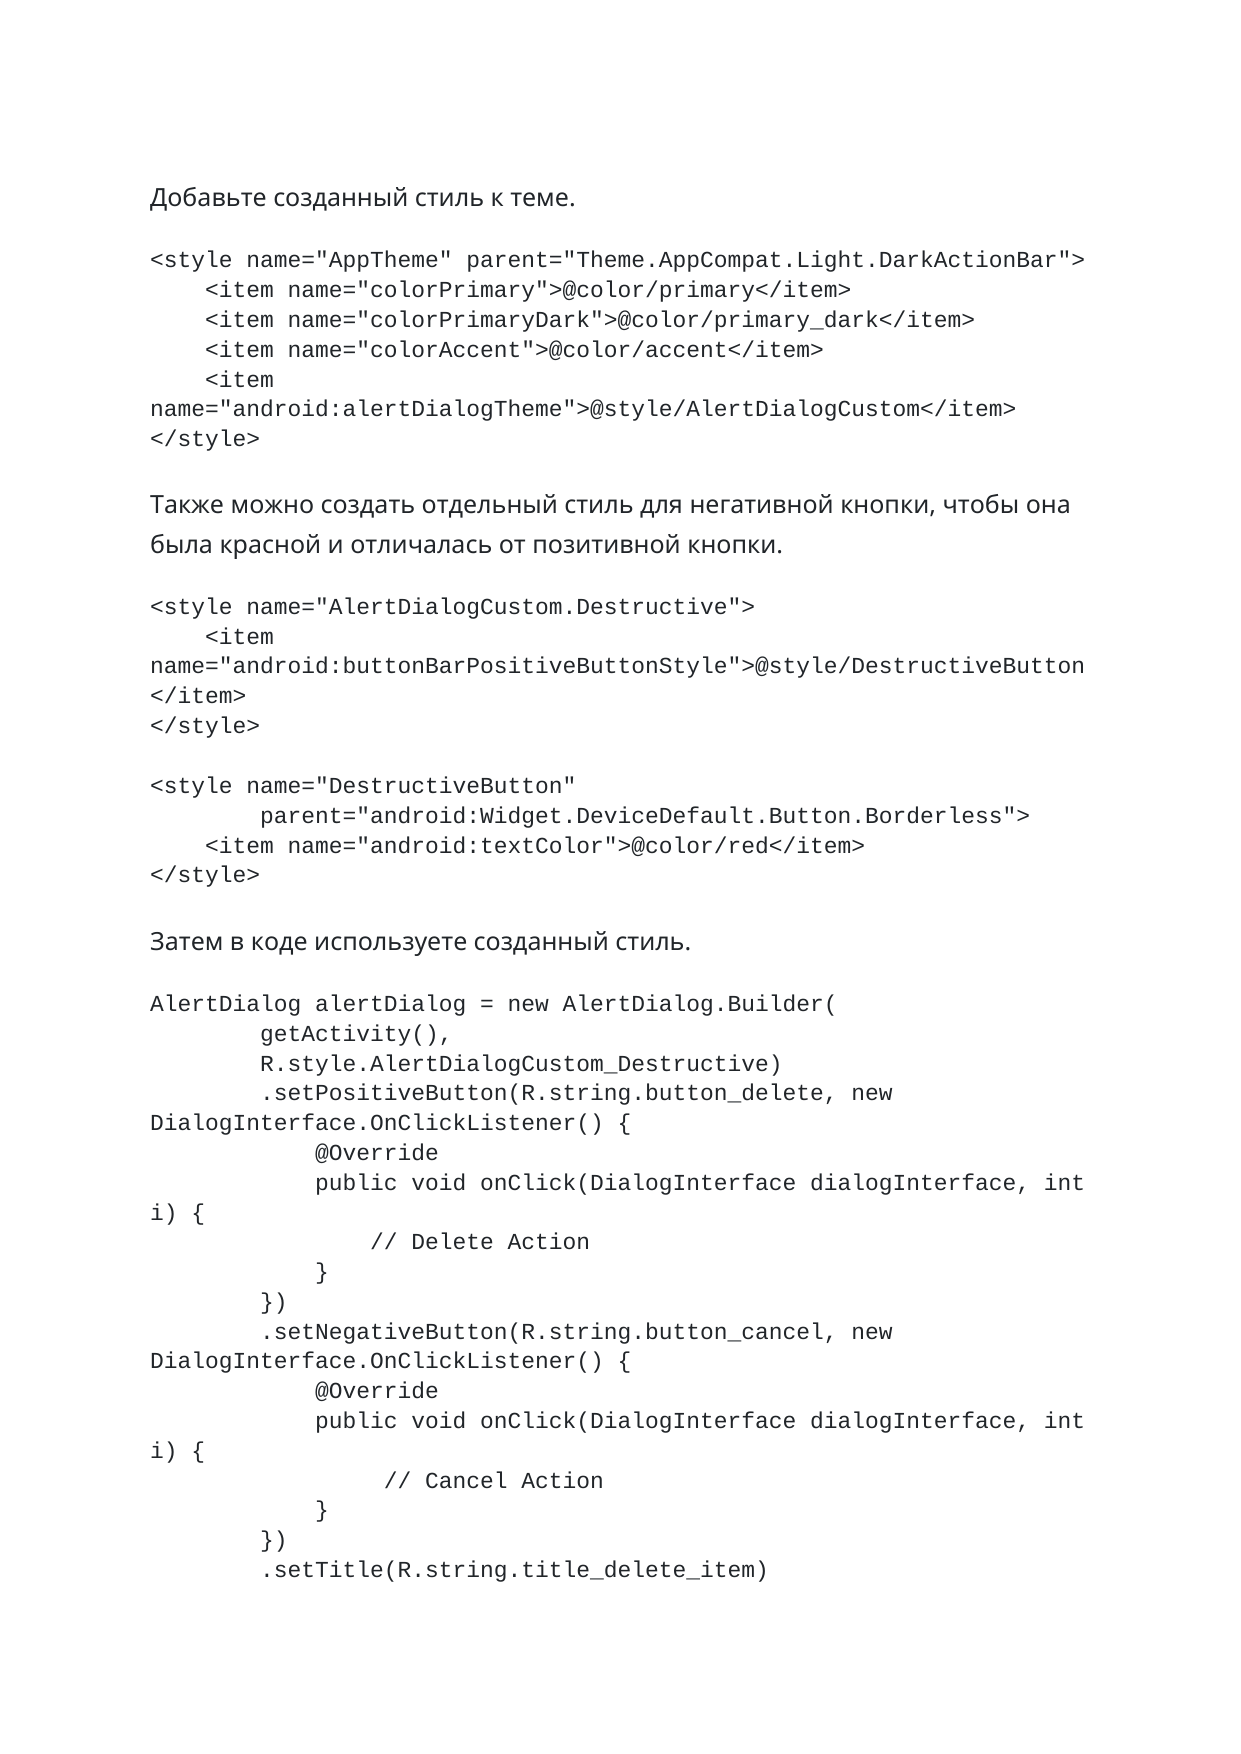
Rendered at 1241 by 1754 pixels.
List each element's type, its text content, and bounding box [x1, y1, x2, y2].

text <item name="colorAccent">@color/accent</item> [150, 338, 1090, 364]
text } [150, 1499, 1090, 1525]
text Также можно создать отдельный стиль для негативной кнопки, чтобы она была красной и отличалась от позитивной кнопки. [150, 487, 1090, 560]
text @Override [150, 1379, 1090, 1406]
text <style name="AlertDialogCustom.Destructive"> [150, 595, 1090, 621]
text Затем в коде используете созданный стиль. [150, 923, 1090, 957]
text }) [150, 1528, 1090, 1554]
text </style> [150, 864, 1090, 890]
text <style name="AppTheme" parent="Theme.AppCompat.Light.DarkActionBar"> [150, 249, 1090, 275]
text .setNegativeButton(R.string.button_cancel, new DialogInterface.OnClickListener() { [150, 1320, 1090, 1376]
text public void onClick(DialogInterface dialogInterface, int i) { [150, 1171, 1090, 1227]
text public void onClick(DialogInterface dialogInterface, int i) { [150, 1409, 1090, 1465]
text // Delete Action [150, 1231, 1090, 1257]
text </style> [150, 427, 1090, 453]
text </style> [150, 714, 1090, 740]
text @Override [150, 1141, 1090, 1167]
text <item name="colorPrimary">@color/primary</item> [150, 278, 1090, 304]
text .setTitle(R.string.title_delete_item) [150, 1558, 1090, 1584]
text parent="android:Widget.DeviceDefault.Button.Borderless"> [150, 804, 1090, 830]
text // Cancel Action [150, 1469, 1090, 1495]
text }) [150, 1290, 1090, 1316]
text <item name="android:alertDialogTheme">@style/AlertDialogCustom</item> [150, 368, 1090, 424]
text <item name="colorPrimaryDark">@color/primary_dark</item> [150, 308, 1090, 334]
text Добавьте созданный стиль к теме. [150, 180, 1090, 214]
text <style name="DestructiveButton" [150, 774, 1090, 800]
text getActivity(), [150, 1022, 1090, 1048]
text .setPositiveButton(R.string.button_delete, new DialogInterface.OnClickListener() { [150, 1082, 1090, 1137]
text } [150, 1260, 1090, 1286]
text <item name="android:buttonBarPositiveButtonStyle">@style/DestructiveButton</item> [150, 625, 1090, 711]
text AlertDialog alertDialog = new AlertDialog.Builder( [150, 992, 1090, 1018]
text <item name="android:textColor">@color/red</item> [150, 834, 1090, 860]
text R.style.AlertDialogCustom_Destructive) [150, 1052, 1090, 1078]
